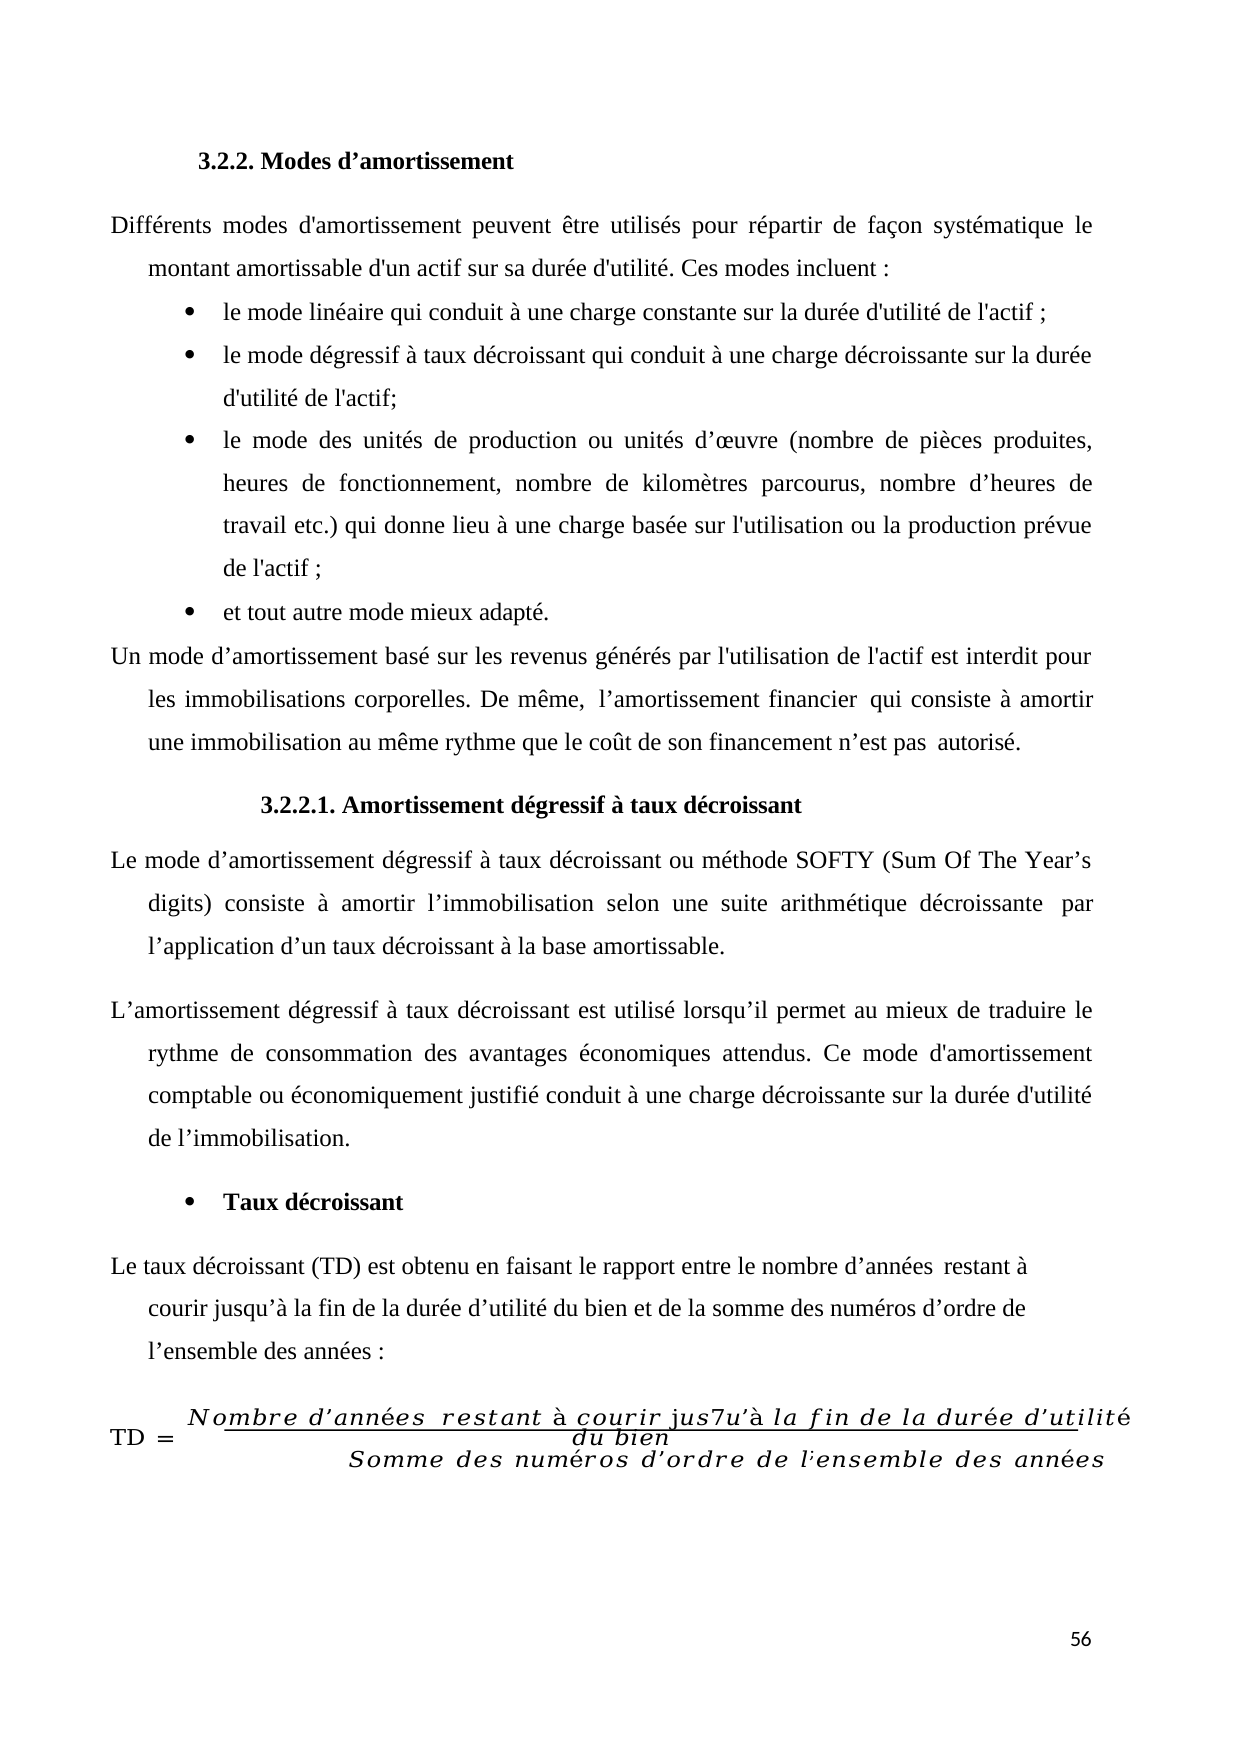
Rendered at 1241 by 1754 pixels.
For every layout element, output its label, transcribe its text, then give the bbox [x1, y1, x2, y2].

text L’amortissement dégressif à taux décroissant est utilisé lorsqu’il permet au mieux de traduire le rythme de consommation des avantages économiques attendus. Ce mode d'amortissement comptable ou économiquement justifié conduit à une charge décroissante sur la durée d'utilité de l’immobilisation. [110, 995, 1093, 1151]
subtitle Modes d’amortissement [198, 146, 1152, 174]
list le mode linéaire qui conduit à une charge constante sur la durée d'utilité de l'actif ; [185, 296, 1152, 327]
text TD = 𝑁𝑜𝑚𝑏𝑟𝑒 𝑑’𝑎𝑛𝑛é𝑒𝑠 𝑟𝑒𝑠𝑡𝑎𝑛𝑡 à 𝑐𝑜𝑢𝑟𝑖𝑟 j𝑢𝑠7𝑢’à 𝑙𝑎 𝑓𝑖𝑛 𝑑𝑒 𝑙𝑎 𝑑𝑢𝑟é𝑒 𝑑’𝑢𝑡𝑖𝑙𝑖𝑡é 𝑑𝑢 𝑏𝑖𝑒𝑛 [89, 1399, 1152, 1450]
subtitle Taux décroissant [185, 1187, 1152, 1215]
text Un mode d’amortissement basé sur les revenus générés par l'utilisation de l'actif est interdit pour les immobilisations corporelles. De même, l’amortissement financier qui consiste à amortir une immobilisation au même rythme que le coût de son financement n’est pas autorisé. [110, 641, 1093, 756]
list le mode des unités de production ou unités d’œuvre (nombre de pièces produites, heures de fonctionnement, nombre de kilomètres parcourus, nombre d’heures de travail etc.) qui donne lieu à une charge basée sur l'utilisation ou la production prévue de l'actif ; [185, 426, 1093, 582]
list le mode dégressif à taux décroissant qui conduit à une charge décroissante sur la durée d'utilité de l'actif; [185, 341, 1093, 412]
list et tout autre mode mieux adapté. [185, 596, 1152, 626]
subtitle Amortissement dégressif à taux décroissant [260, 791, 1152, 819]
text Différents modes d'amortissement peuvent être utilisés pour répartir de façon systématique le montant amortissable d'un actif sur sa durée d'utilité. Ces modes incluent : [110, 210, 1093, 282]
text Le mode d’amortissement dégressif à taux décroissant ou méthode SOFTY (Sum Of The Year’s digits) consiste à amortir l’immobilisation selon une suite arithmétique décroissante par l’application d’un taux décroissant à la base amortissable. [110, 845, 1093, 960]
text 𝑆𝑜𝑚𝑚𝑒 𝑑𝑒𝑠 𝑛𝑢𝑚é𝑟𝑜𝑠 𝑑’𝑜𝑟𝑑𝑟𝑒 𝑑𝑒 𝑙;𝑒𝑛𝑠𝑒𝑚𝑏𝑙𝑒 𝑑𝑒𝑠 𝑎𝑛𝑛é𝑒𝑠 [347, 1450, 1152, 1472]
text Le taux décroissant (TD) est obtenu en faisant le rapport entre le nombre d’années restant à courir jusqu’à la fin de la durée d’utilité du bien et de la somme des numéros d’ordre de l’ensemble des années : [110, 1251, 1087, 1365]
